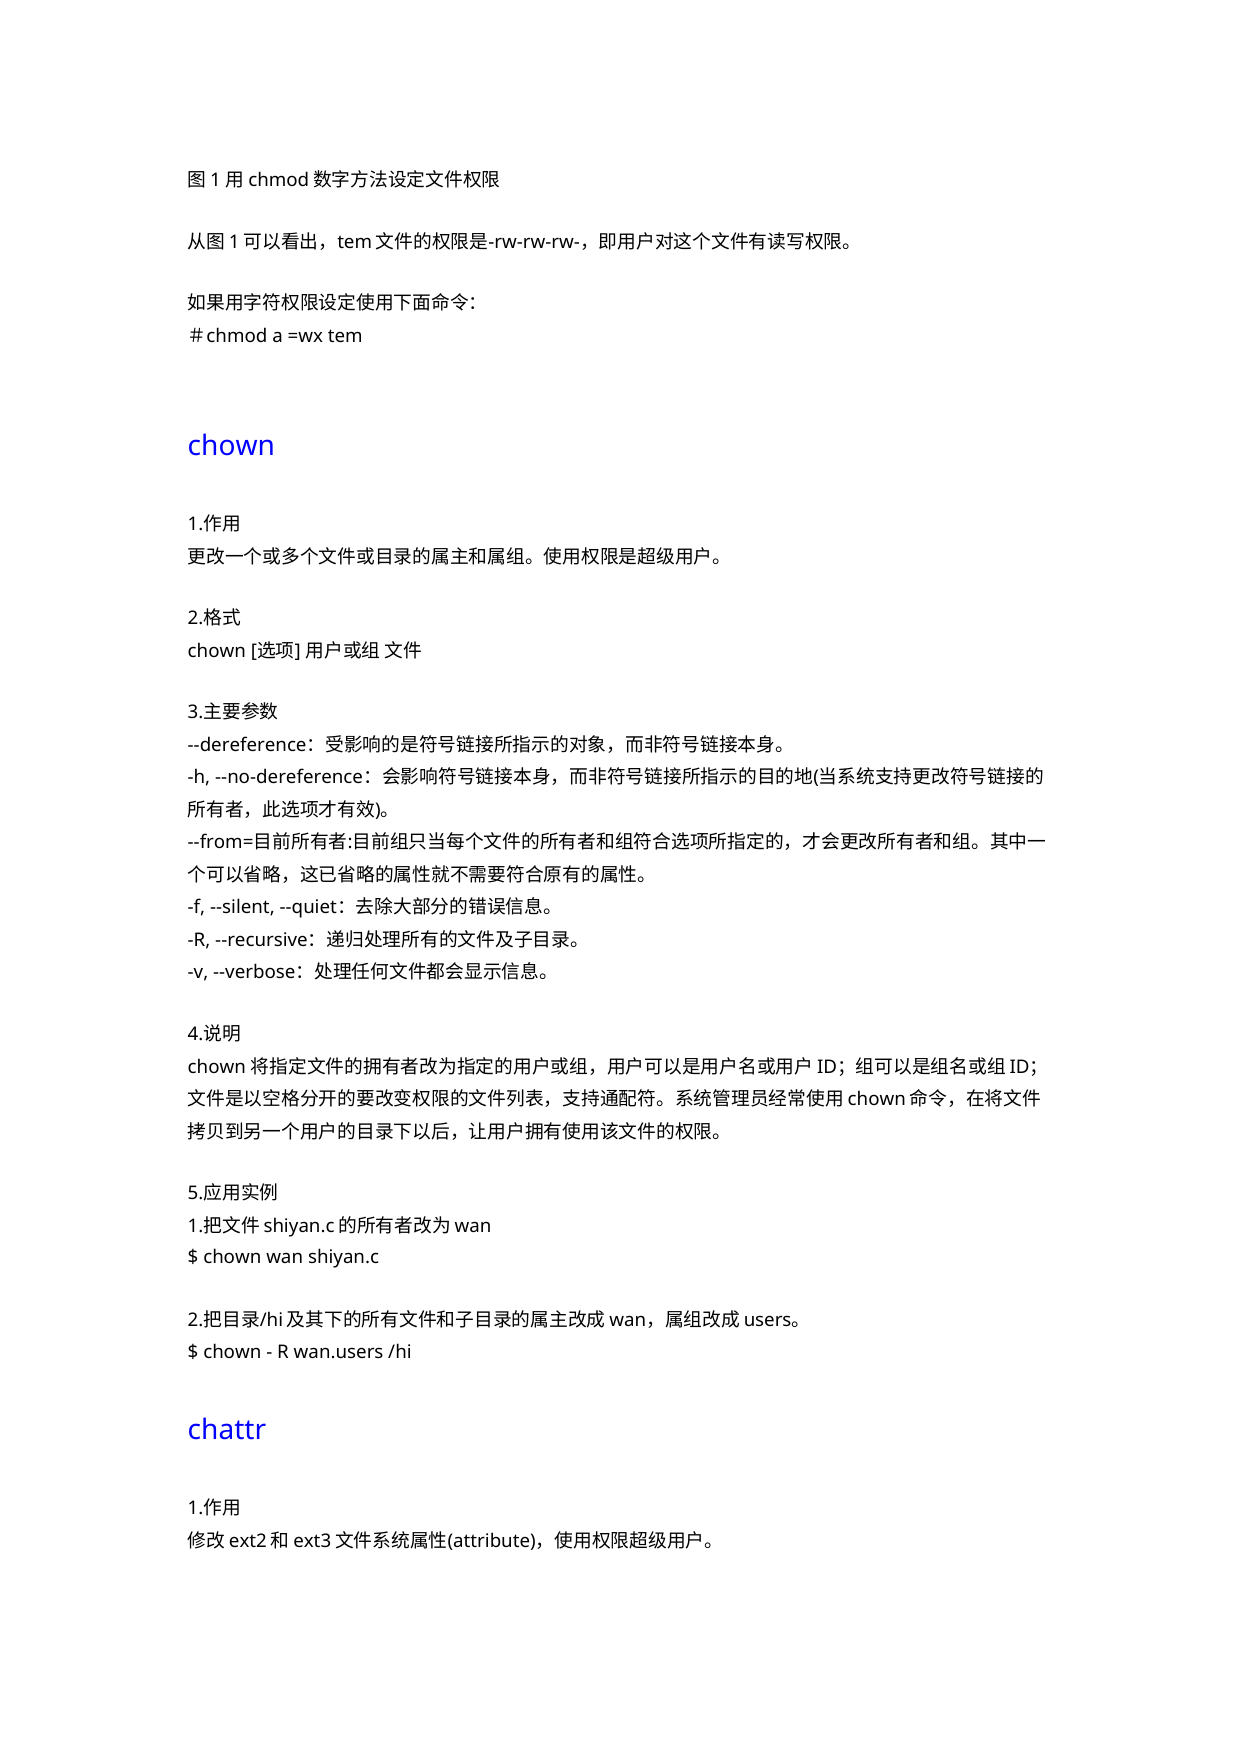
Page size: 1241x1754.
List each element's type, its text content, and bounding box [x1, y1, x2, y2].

text 3.主要参数 --dereference：受影响的是符号链接所指示的对象，而非符号链接本身。 -h, --no-dereference：会影响符号链接本身，而非符号链接所指示的目的地(当系统支持更改符号链接的所有者，此选项才有效)。 --from=目前所有者:目前组只当每个文件的所有者和组符合选项所指定的，才会更改所有者和组。其中一个可以省略，这已省略的属性就不需要符合原有的属性。 -f, --silent, --quiet：去除大部分的错误信息。 -R, --recursive：递归处理所有的文件及子目录。 -v, --verbose：处理任何文件都会显示信息。 [187, 694, 1053, 987]
text 1.作用 更改一个或多个文件或目录的属主和属组。使用权限是超级用户。 [187, 506, 1053, 571]
text 2.格式 chown [选项] 用户或组 文件 [187, 600, 1053, 665]
text chown [187, 379, 1053, 477]
text 2.把目录/hi及其下的所有文件和子目录的属主改成wan，属组改成users。 $ chown - R wan.users /hi [187, 1302, 1053, 1367]
text 4.说明 chown 将指定文件的拥有者改为指定的用户或组，用户可以是用户名或用户ID；组可以是组名或组ID；文件是以空格分开的要改变权限的文件列表，支持通配符。系统管理员经常使用chown命令，在将文件拷贝到另一个用户的目录下以后，让用户拥有使用该文件的权限。 [187, 1016, 1053, 1146]
text chattr [187, 1396, 1053, 1461]
text 图1 用chmod数字方法设定文件权限 [187, 162, 1053, 194]
text 从图1可以看出，tem文件的权限是-rw-rw-rw-，即用户对这个文件有读写权限。 [187, 224, 1053, 256]
text 1.作用 修改ext2和ext3文件系统属性(attribute)，使用权限超级用户。 [187, 1490, 1053, 1555]
text 5.应用实例 1.把文件shiyan.c的所有者改为wan $ chown wan shiyan.c [187, 1175, 1053, 1273]
text 如果用字符权限设定使用下面命令： ＃chmod a =wx tem [187, 285, 1053, 350]
